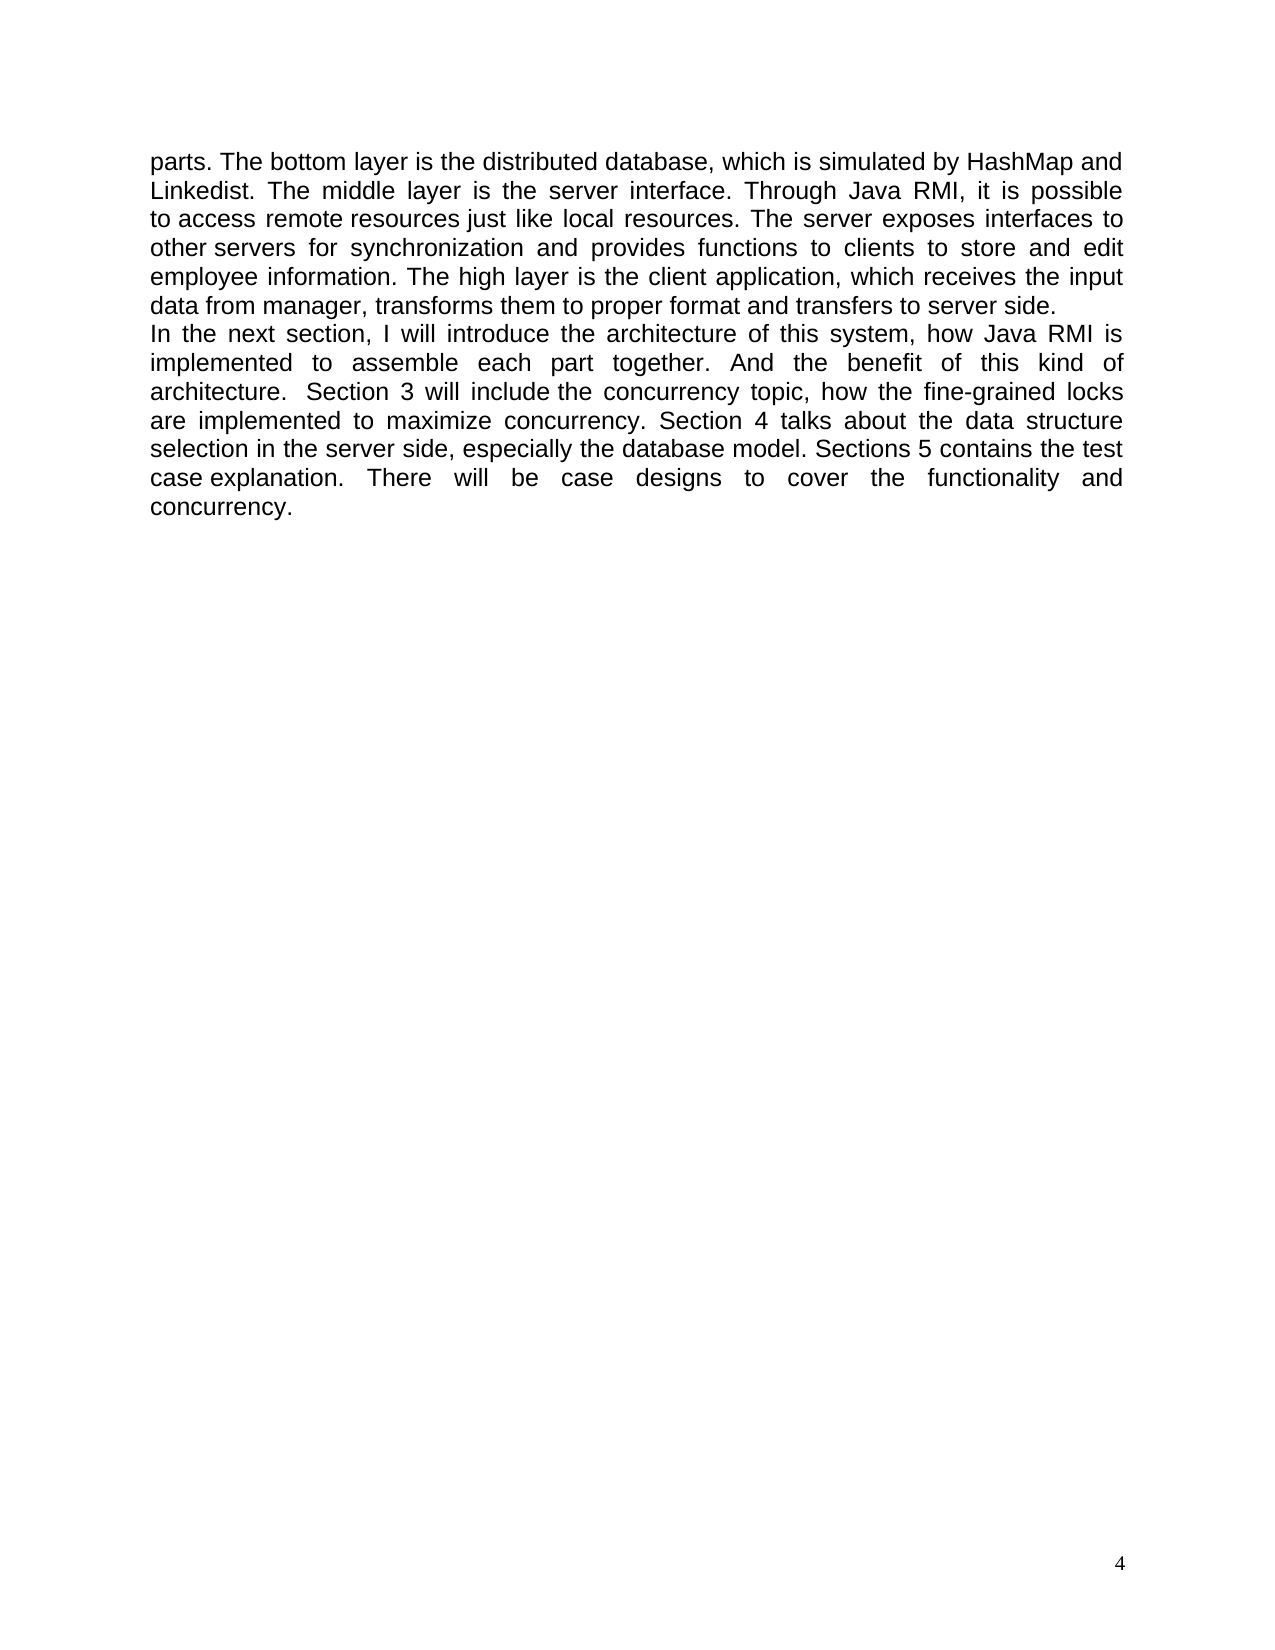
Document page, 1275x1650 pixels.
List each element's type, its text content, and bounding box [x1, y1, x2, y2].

text In the next section, I will introduce the architecture of this system, how Java RMI is implemented to assemble each part together. And the benefit of this kind of architecture. Section 3 will include the concurrency topic, how the fine-grained locks are implemented to maximize concurrency. Section 4 talks about the data structure selection in the server side, especially the database model. Sections 5 contains the test case explanation. There will be case designs to cover the functionality and concurrency. [150, 319, 1125, 521]
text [150, 147, 1125, 319]
